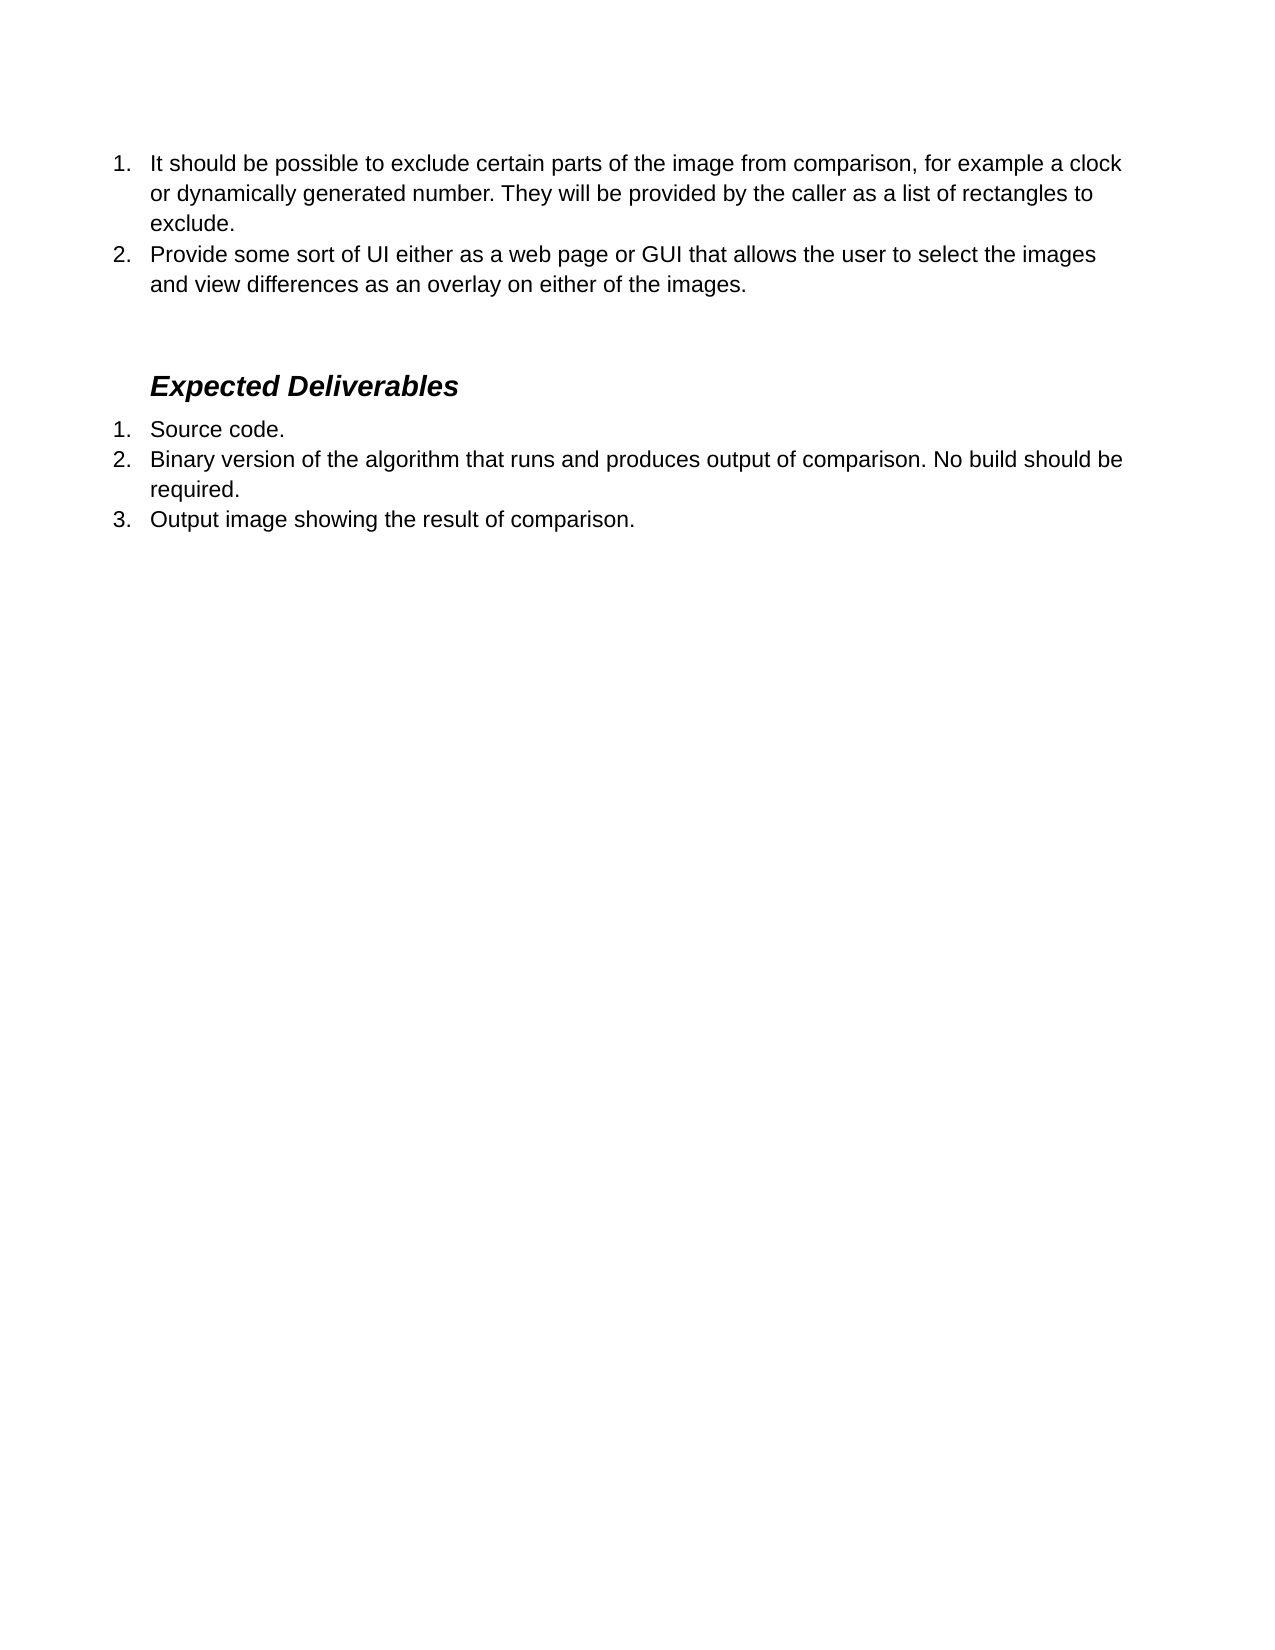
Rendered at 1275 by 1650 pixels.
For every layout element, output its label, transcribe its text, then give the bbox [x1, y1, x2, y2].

list Binary version of the algorithm that runs and produces output of comparison. No build should be required. [113, 446, 1125, 502]
list Source code. [113, 416, 1125, 442]
list Provide some sort of UI either as a web page or GUI that allows the user to select the images and view differences as an overlay on either of the images. [113, 241, 1125, 297]
list Output image showing the result of comparison. [113, 506, 1125, 533]
list It should be possible to exclude certain parts of the image from comparison, for example a clock or dynamically generated number. They will be provided by the caller as a list of rectangles to exclude. [113, 150, 1125, 237]
list Expected Deliverables [150, 369, 1125, 402]
